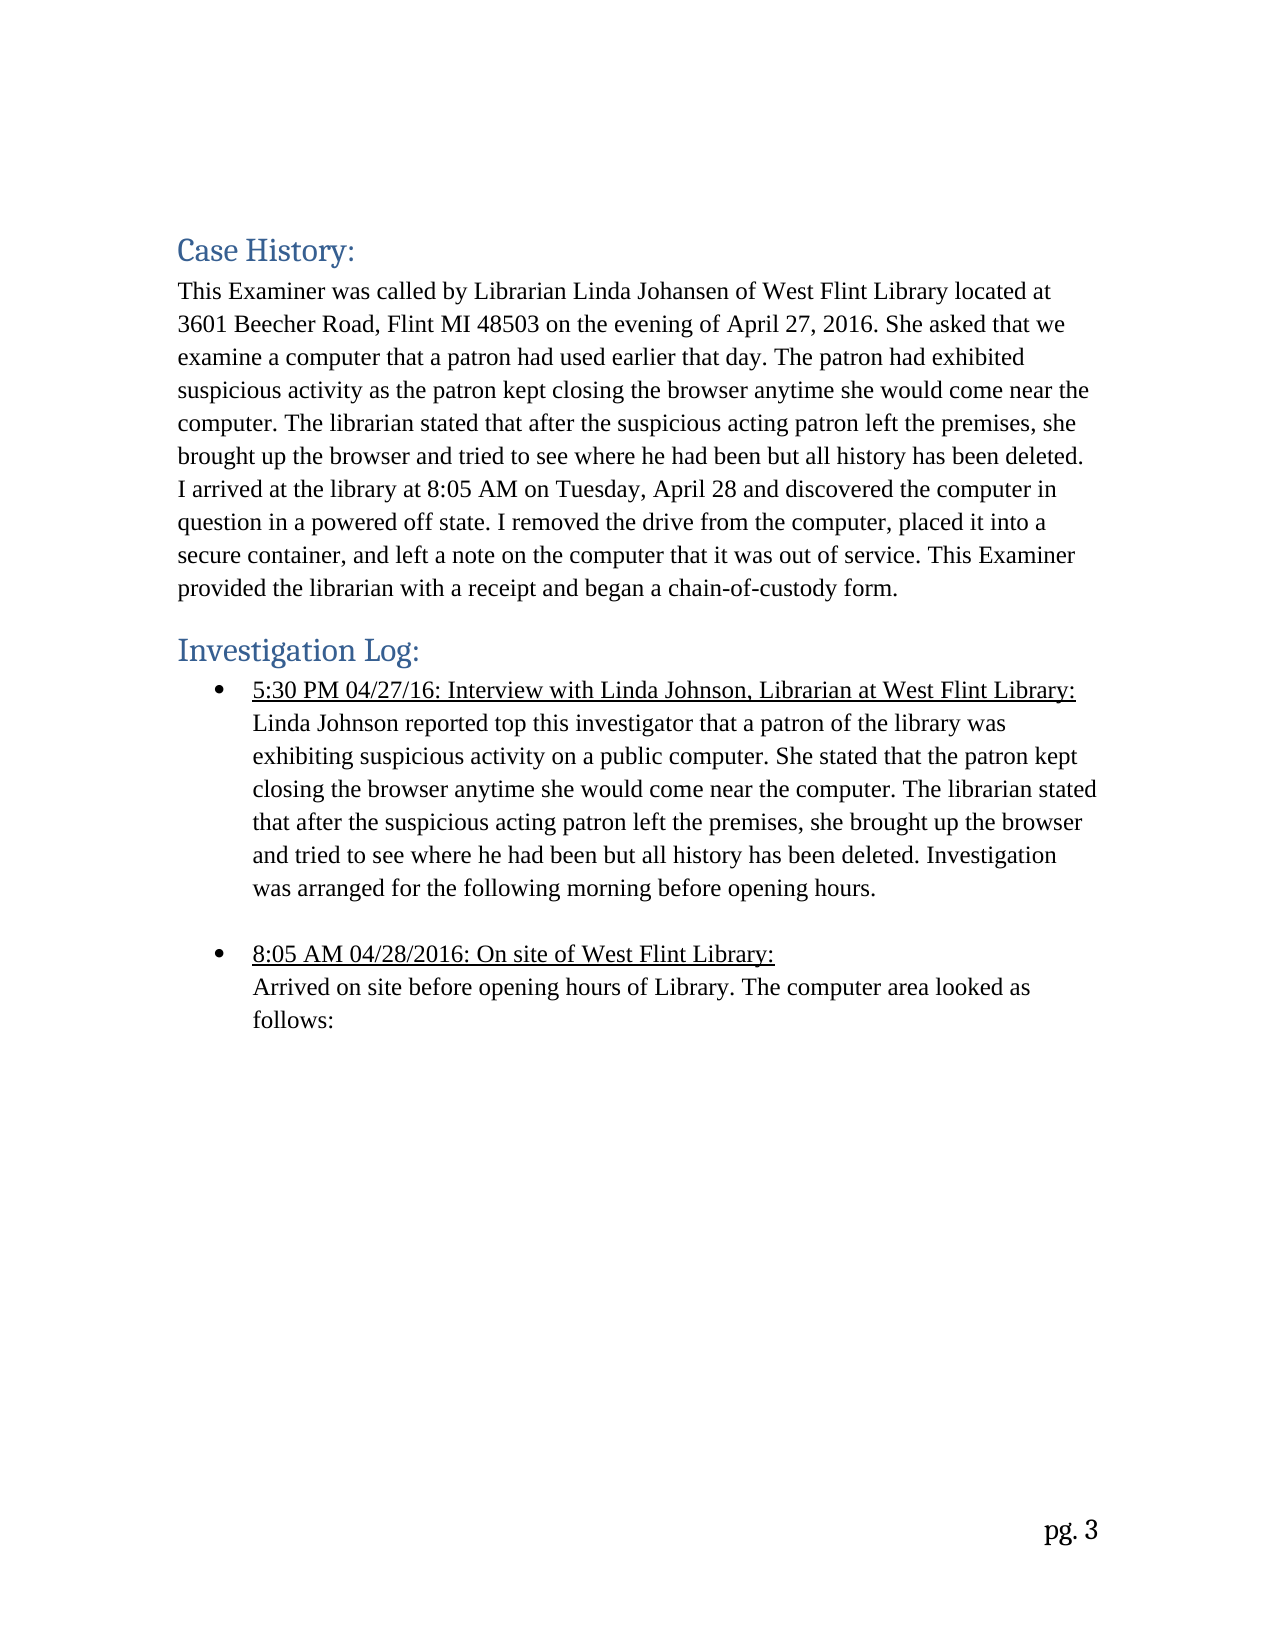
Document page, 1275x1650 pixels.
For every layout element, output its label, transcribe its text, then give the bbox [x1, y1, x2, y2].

list 8:05 AM 04/28/2016: On site of West Flint Library: [215, 939, 1098, 968]
subtitle Investigation Log: [177, 631, 1098, 669]
subtitle Case History: [177, 232, 1098, 270]
list Arrived on site before opening hours of Library. The computer area looked as follows: [252, 972, 1098, 1034]
list 5:30 PM 04/27/16: Interview with Linda Johnson, Librarian at West Flint Library: [215, 675, 1098, 704]
text This Examiner was called by Librarian Linda Johansen of West Flint Library located at 3601 Beecher Road, Flint MI 48503 on the evening of April 27, 2016. She asked that we examine a computer that a patron had used earlier that day. The patron had exhibited suspicious activity as the patron kept closing the browser anytime she would come near the computer. The librarian stated that after the suspicious acting patron left the premises, she brought up the browser and tried to see where he had been but all history has been deleted. I arrived at the library at 8:05 AM on Tuesday, April 28 and discovered the computer in question in a powered off state. I removed the drive from the computer, placed it into a secure container, and left a note on the computer that it was out of service. This Examiner provided the librarian with a receipt and began a chain-of-custody form. [177, 276, 1098, 602]
list Linda Johnson reported top this investigator that a patron of the library was exhibiting suspicious activity on a public computer. She stated that the patron kept closing the browser anytime she would come near the computer. The librarian stated that after the suspicious acting patron left the premises, she brought up the browser and tried to see where he had been but all history has been deleted. Investigation was arranged for the following morning before opening hours. [252, 708, 1098, 902]
